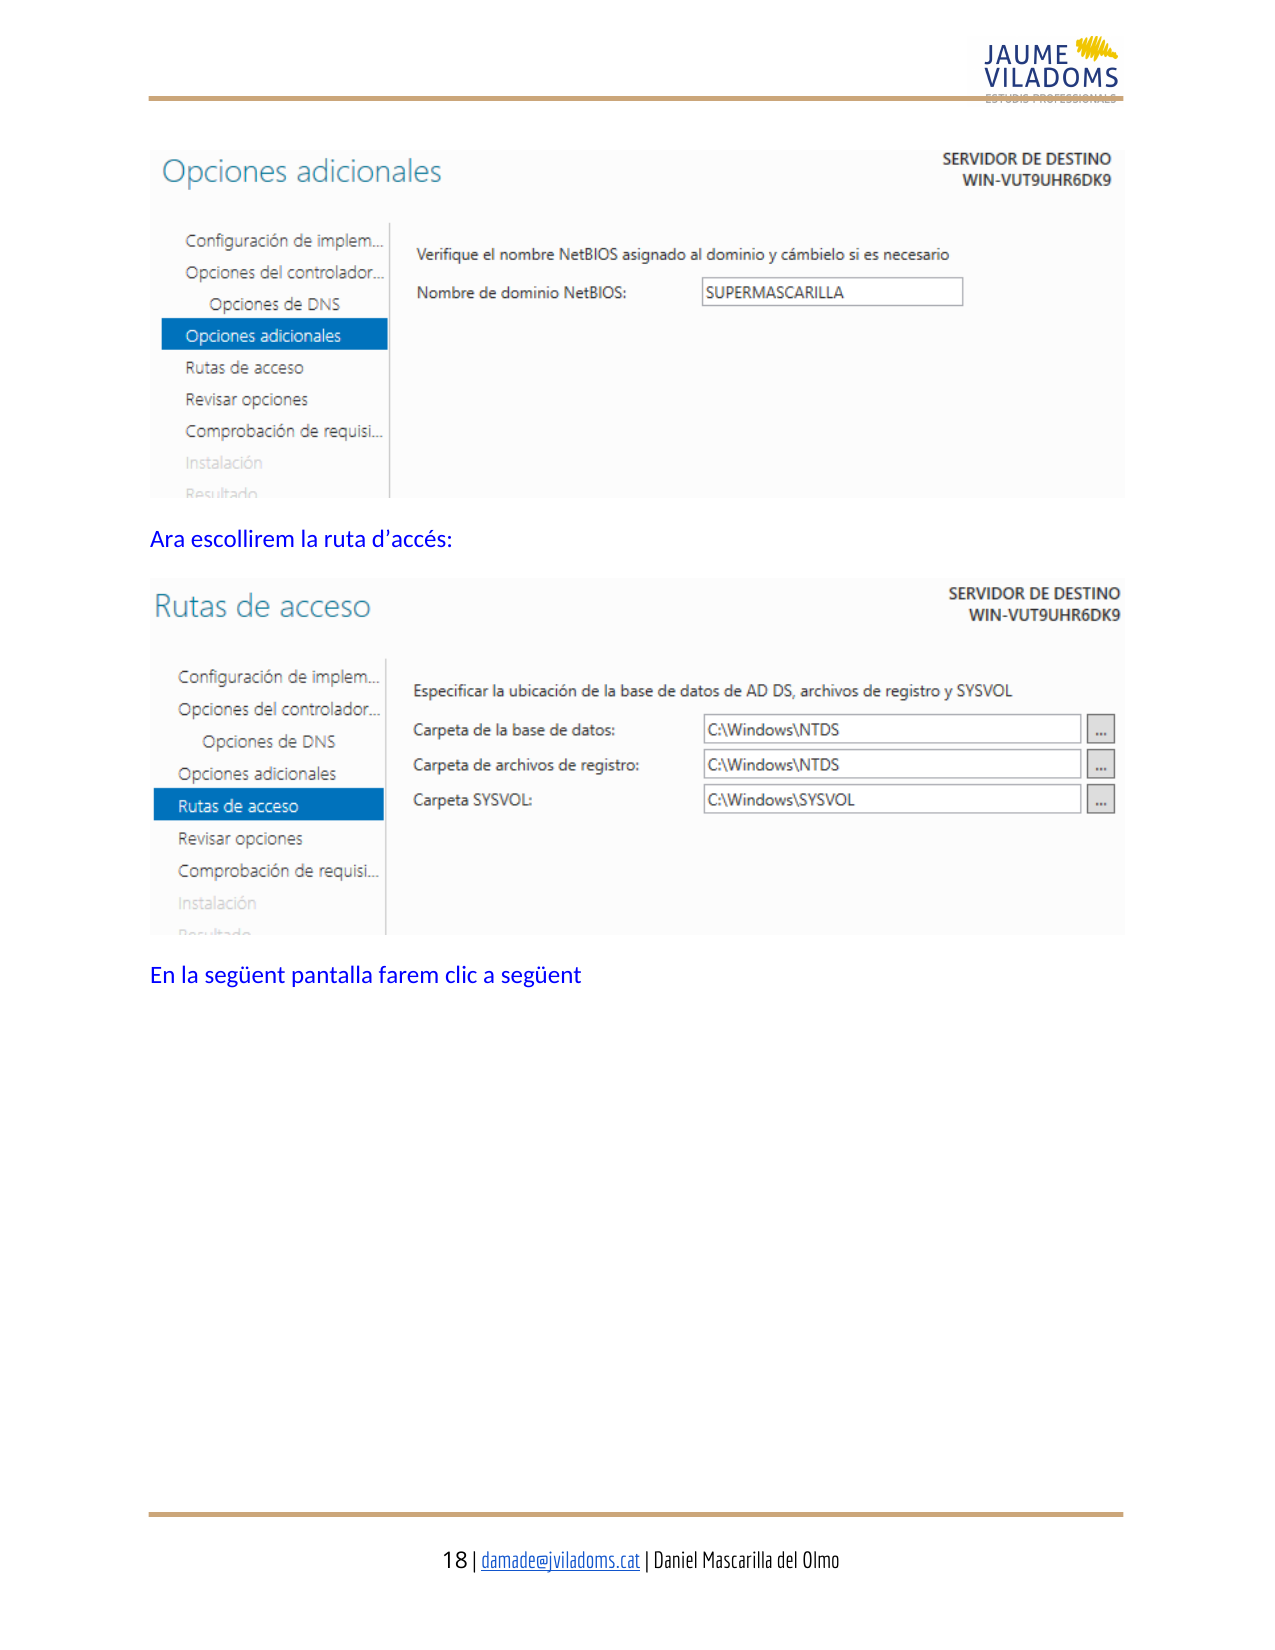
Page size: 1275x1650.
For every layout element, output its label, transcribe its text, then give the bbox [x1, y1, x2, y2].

picture [148, 36, 1125, 107]
text En la següent pantalla farem clic a següent [150, 960, 1125, 990]
text Ara escollirem la ruta d’accés: [150, 523, 1125, 553]
picture [150, 578, 1125, 935]
picture [148, 1512, 1124, 1517]
picture [150, 150, 1125, 498]
